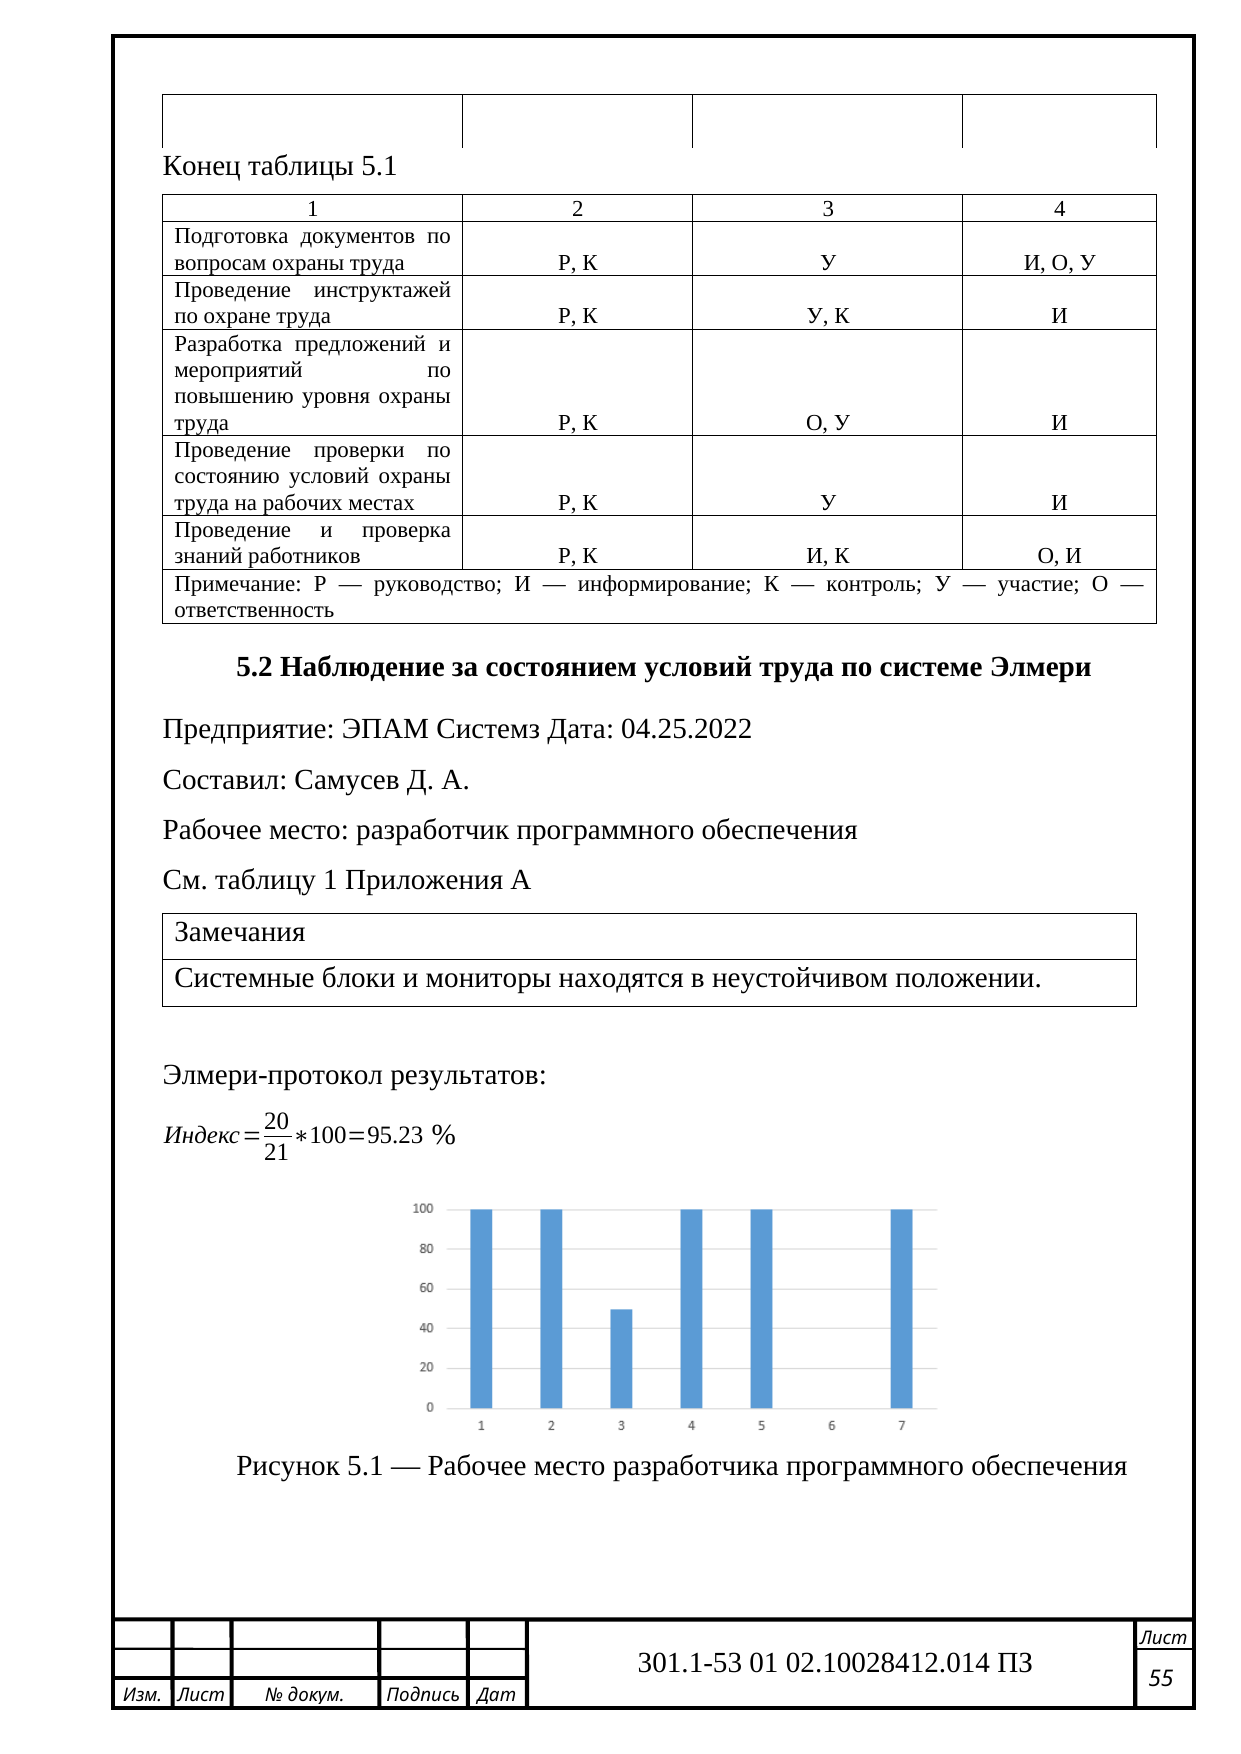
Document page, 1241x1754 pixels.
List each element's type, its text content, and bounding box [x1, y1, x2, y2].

table_cell Р, К [463, 222, 692, 275]
table_cell У [693, 222, 962, 275]
table_cell И, К [693, 516, 962, 569]
table_cell У [693, 436, 962, 515]
table_cell Подготовка документов по вопросам охраны труда [163, 222, 462, 275]
text См. таблицу 1 Приложения А [162, 862, 1181, 896]
table_cell И, О, У [963, 222, 1156, 275]
table_cell О, И [963, 516, 1156, 569]
text Составил: Самусев Д. А. [162, 762, 1181, 795]
table_cell [693, 95, 962, 148]
table_header 2 [463, 195, 692, 221]
table_cell Р, К [463, 516, 692, 569]
text % [162, 1108, 1181, 1167]
table_cell Проведение проверки по состоянию условий охраны труда на рабочих местах [163, 436, 462, 515]
table_cell О, У [693, 330, 962, 435]
text Предприятие: ЭПАМ Системз Дата: 04.25.2022 [162, 712, 1181, 745]
table_cell Проведение инструктажей по охране труда [163, 276, 462, 329]
table_header Замечания [163, 914, 1136, 959]
text Конец таблицы 5.1 [162, 148, 1181, 181]
table_cell [463, 95, 692, 148]
table_header 1 [163, 195, 462, 221]
table_cell [963, 95, 1156, 148]
table_cell Р, К [463, 330, 692, 435]
table_cell Проведение и проверка знаний работников [163, 516, 462, 569]
table_cell И [963, 330, 1156, 435]
picture [405, 1183, 939, 1437]
text Элмери-протокол результатов: [162, 1057, 1181, 1091]
table_cell У, К [693, 276, 962, 329]
table_header 3 [693, 195, 962, 221]
table_cell Р, К [463, 436, 692, 515]
table_cell Р, К [463, 276, 692, 329]
table_cell Системные блоки и мониторы находятся в неустойчивом положении. [163, 960, 1136, 1006]
text Рабочее место: разработчик программного обеспечения [162, 812, 1181, 846]
table_cell Примечание: Р — руководство; И — информирование; К — контроль; У — участие; О — ответственность [163, 570, 1156, 623]
table_cell И [963, 436, 1156, 515]
table_header 4 [963, 195, 1156, 221]
text Рисунок 5.1 — Рабочее место разработчика программного обеспечения [162, 1448, 1181, 1482]
table_cell И [963, 276, 1156, 329]
table_cell Разработка предложений и мероприятий по повышению уровня охраны труда [163, 330, 462, 435]
subtitle 5.2 Наблюдение за состоянием условий труда по системе Элмери [162, 649, 1181, 682]
table_cell [163, 95, 462, 148]
